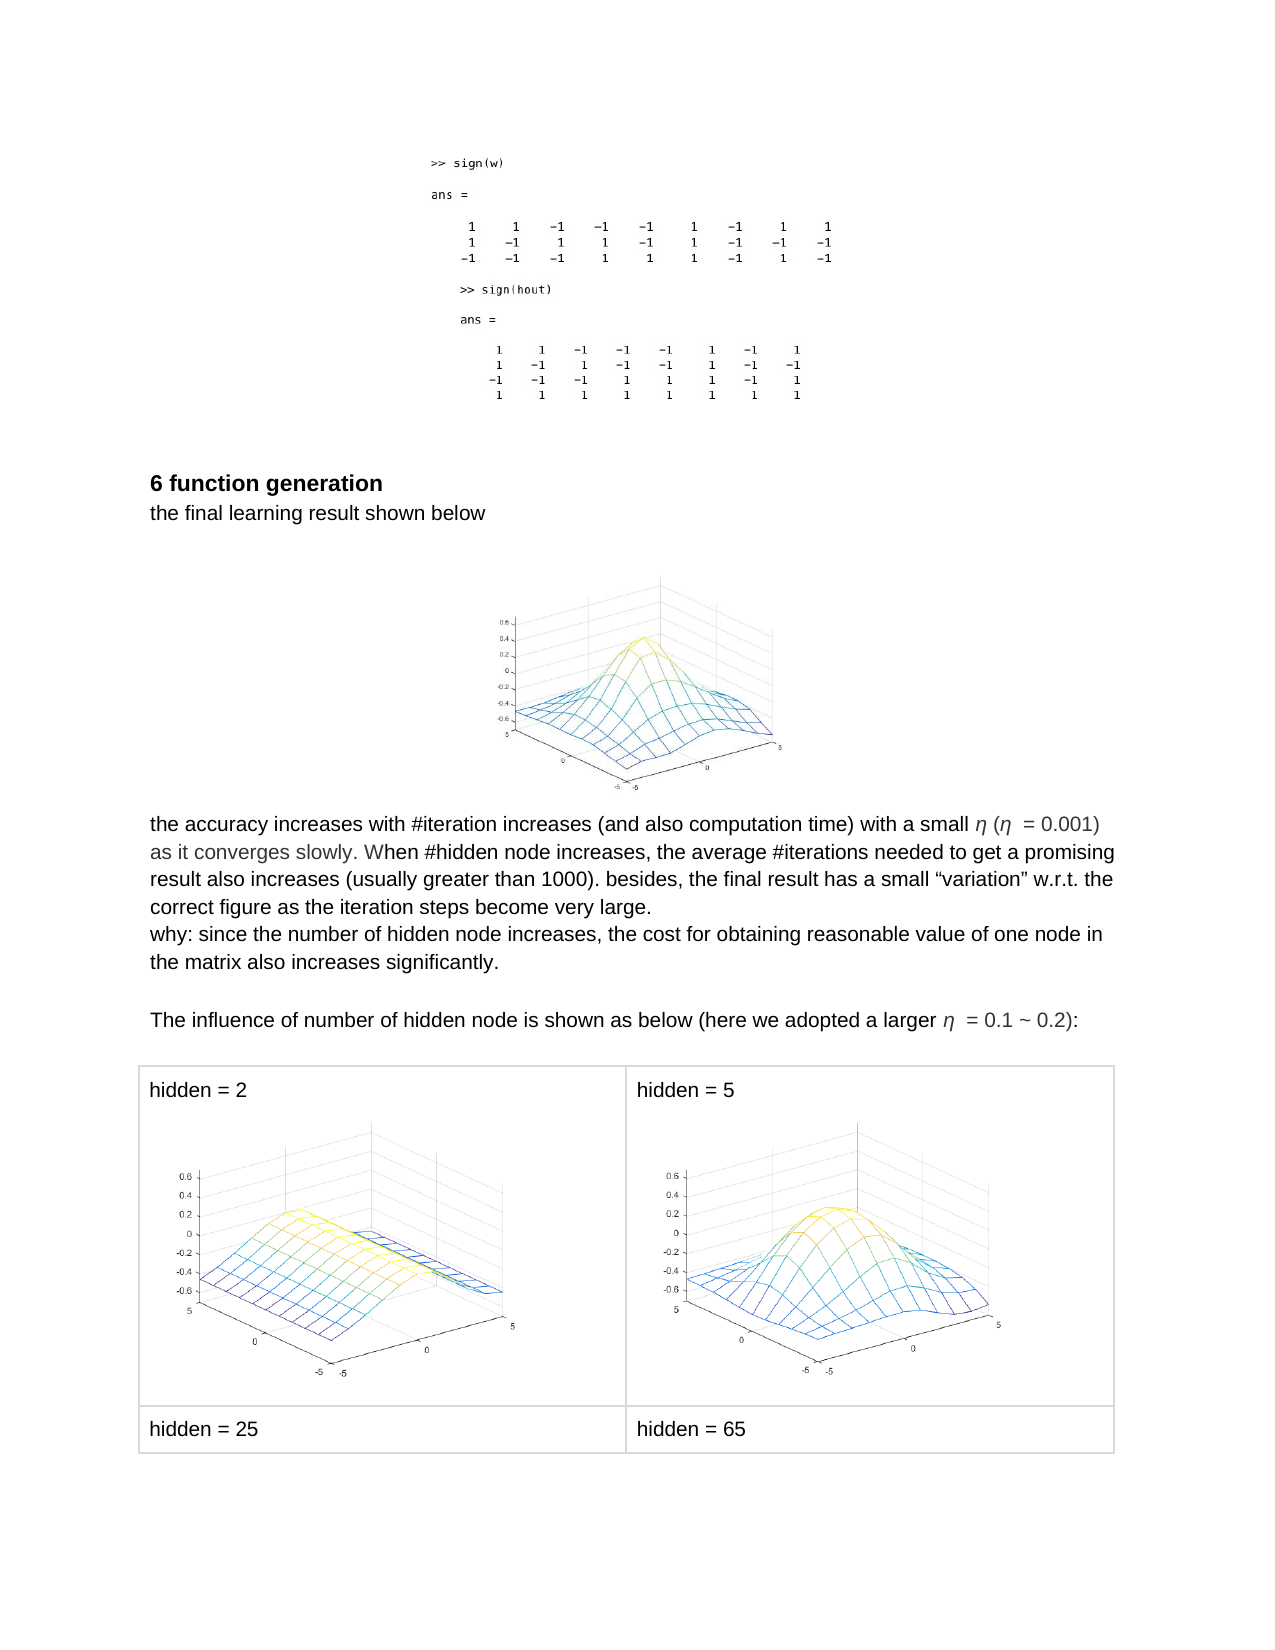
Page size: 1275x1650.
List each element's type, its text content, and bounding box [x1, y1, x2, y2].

text 6 function generation [150, 470, 1125, 497]
picture [430, 150, 845, 275]
picture [636, 1101, 1025, 1393]
table_header hidden = 2 [140, 1067, 625, 1405]
picture [471, 558, 804, 809]
picture [149, 1101, 539, 1395]
text the final learning result shown below [150, 501, 1125, 524]
table_header hidden = 5 [627, 1067, 1113, 1405]
picture [460, 278, 816, 407]
text why: since the number of hidden node increases, the cost for obtaining reasonable value of one node in the matrix also increases significantly. [150, 922, 1125, 974]
text The influence of number of hidden node is shown as below (here we adopted a larger η = 0.1 ~ 0.2): [150, 1007, 1125, 1031]
table_cell hidden = 65 [627, 1407, 1113, 1452]
table_cell hidden = 25 [140, 1407, 625, 1452]
text the accuracy increases with #iteration increases (and also computation time) with a small η (η = 0.001) as it converges slowly. When #hidden node increases, the average #iterations needed to get a promising result also increases (usually greater than 1000). besides, the final result has a small “variation” w.r.t. the correct figure as the iteration steps become very large. [150, 812, 1125, 919]
